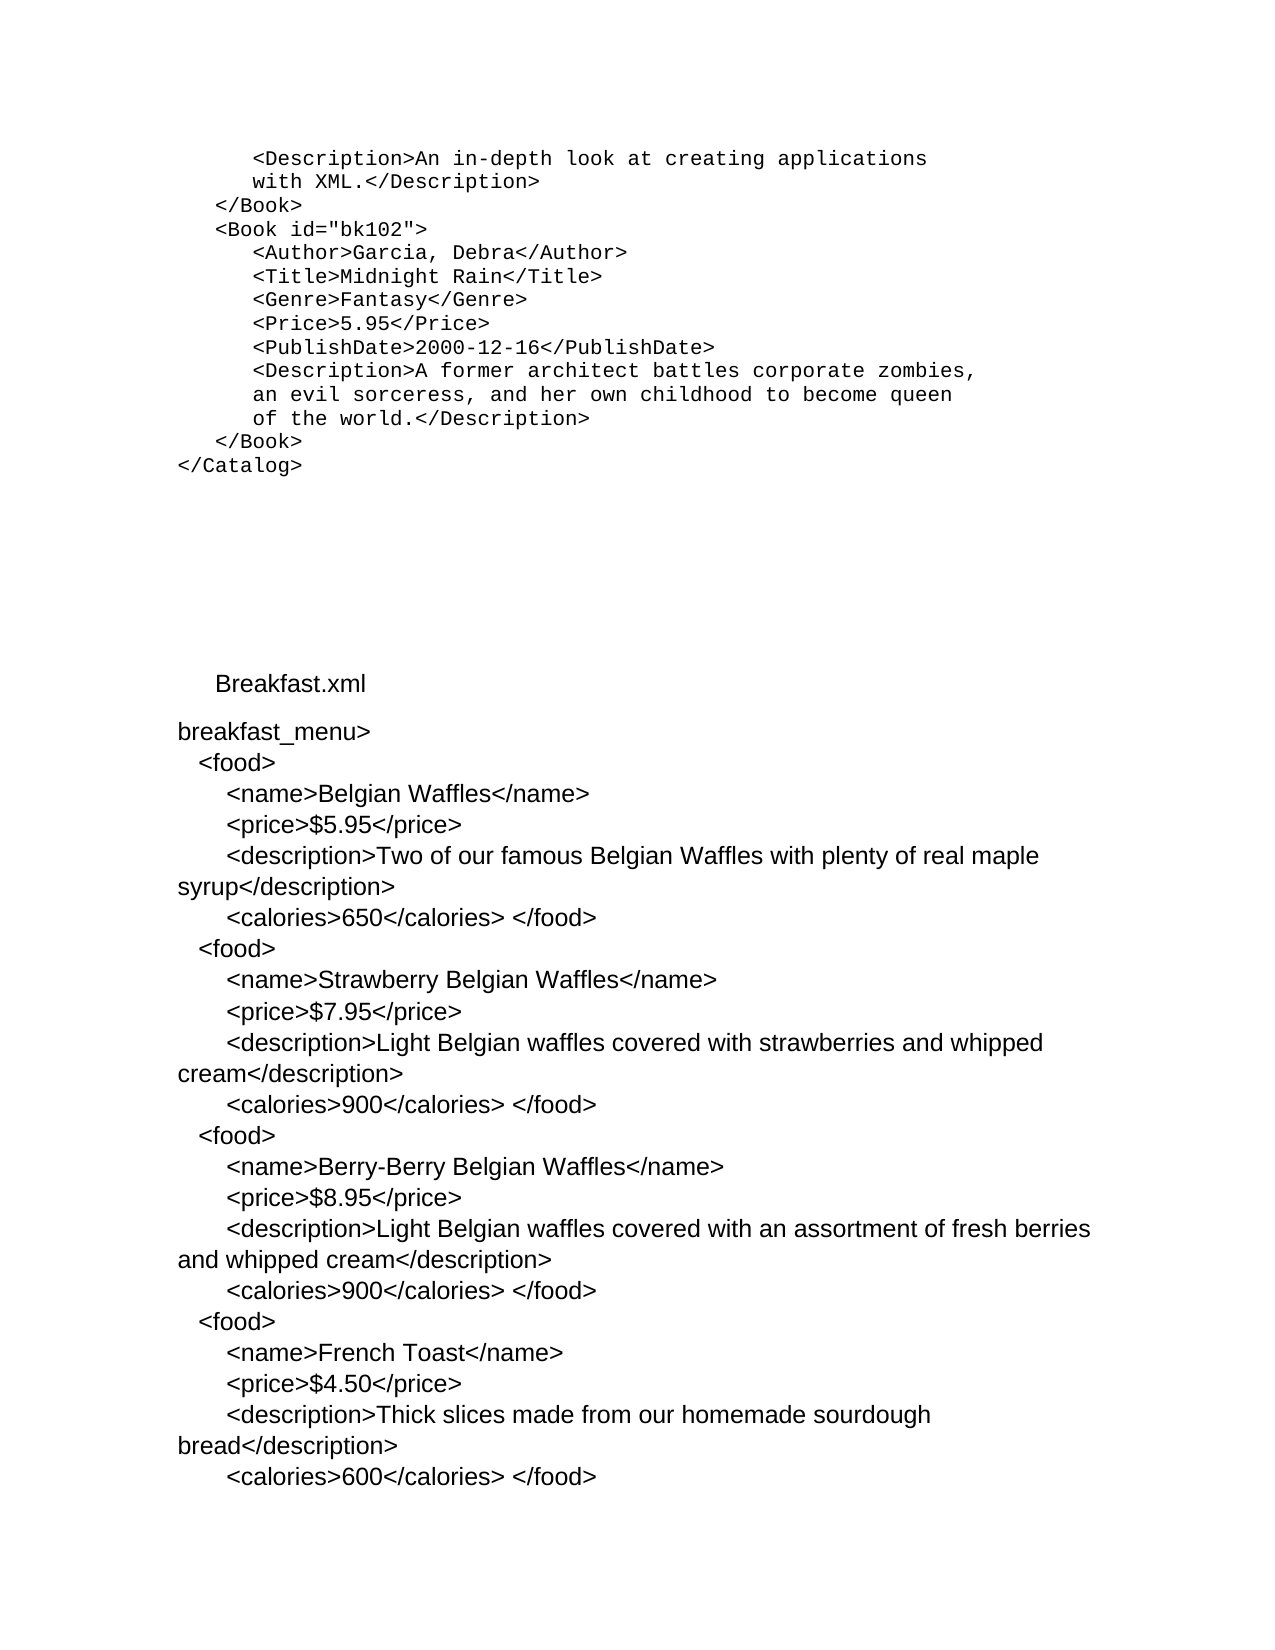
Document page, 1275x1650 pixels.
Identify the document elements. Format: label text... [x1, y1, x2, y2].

text </Catalog> [177, 455, 1098, 479]
text </Book> [177, 431, 1098, 455]
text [177, 717, 1098, 1491]
text Breakfast.xml [215, 669, 1098, 698]
text <Description>A former architect battles corporate zombies, [177, 360, 1098, 384]
text <Genre>Fantasy</Genre> [177, 289, 1098, 313]
text <Author>Garcia, Debra</Author> [177, 242, 1098, 266]
text <Price>5.95</Price> [177, 313, 1098, 337]
text <Description>An in-depth look at creating applications [177, 148, 1098, 171]
text with XML.</Description> [177, 171, 1098, 195]
text </Book> [177, 195, 1098, 218]
text of the world.</Description> [177, 408, 1098, 431]
text <Title>Midnight Rain</Title> [177, 266, 1098, 289]
text <Book id="bk102"> [177, 218, 1098, 242]
text <PublishDate>2000-12-16</PublishDate> [177, 337, 1098, 360]
text an evil sorceress, and her own childhood to become queen [177, 384, 1098, 408]
